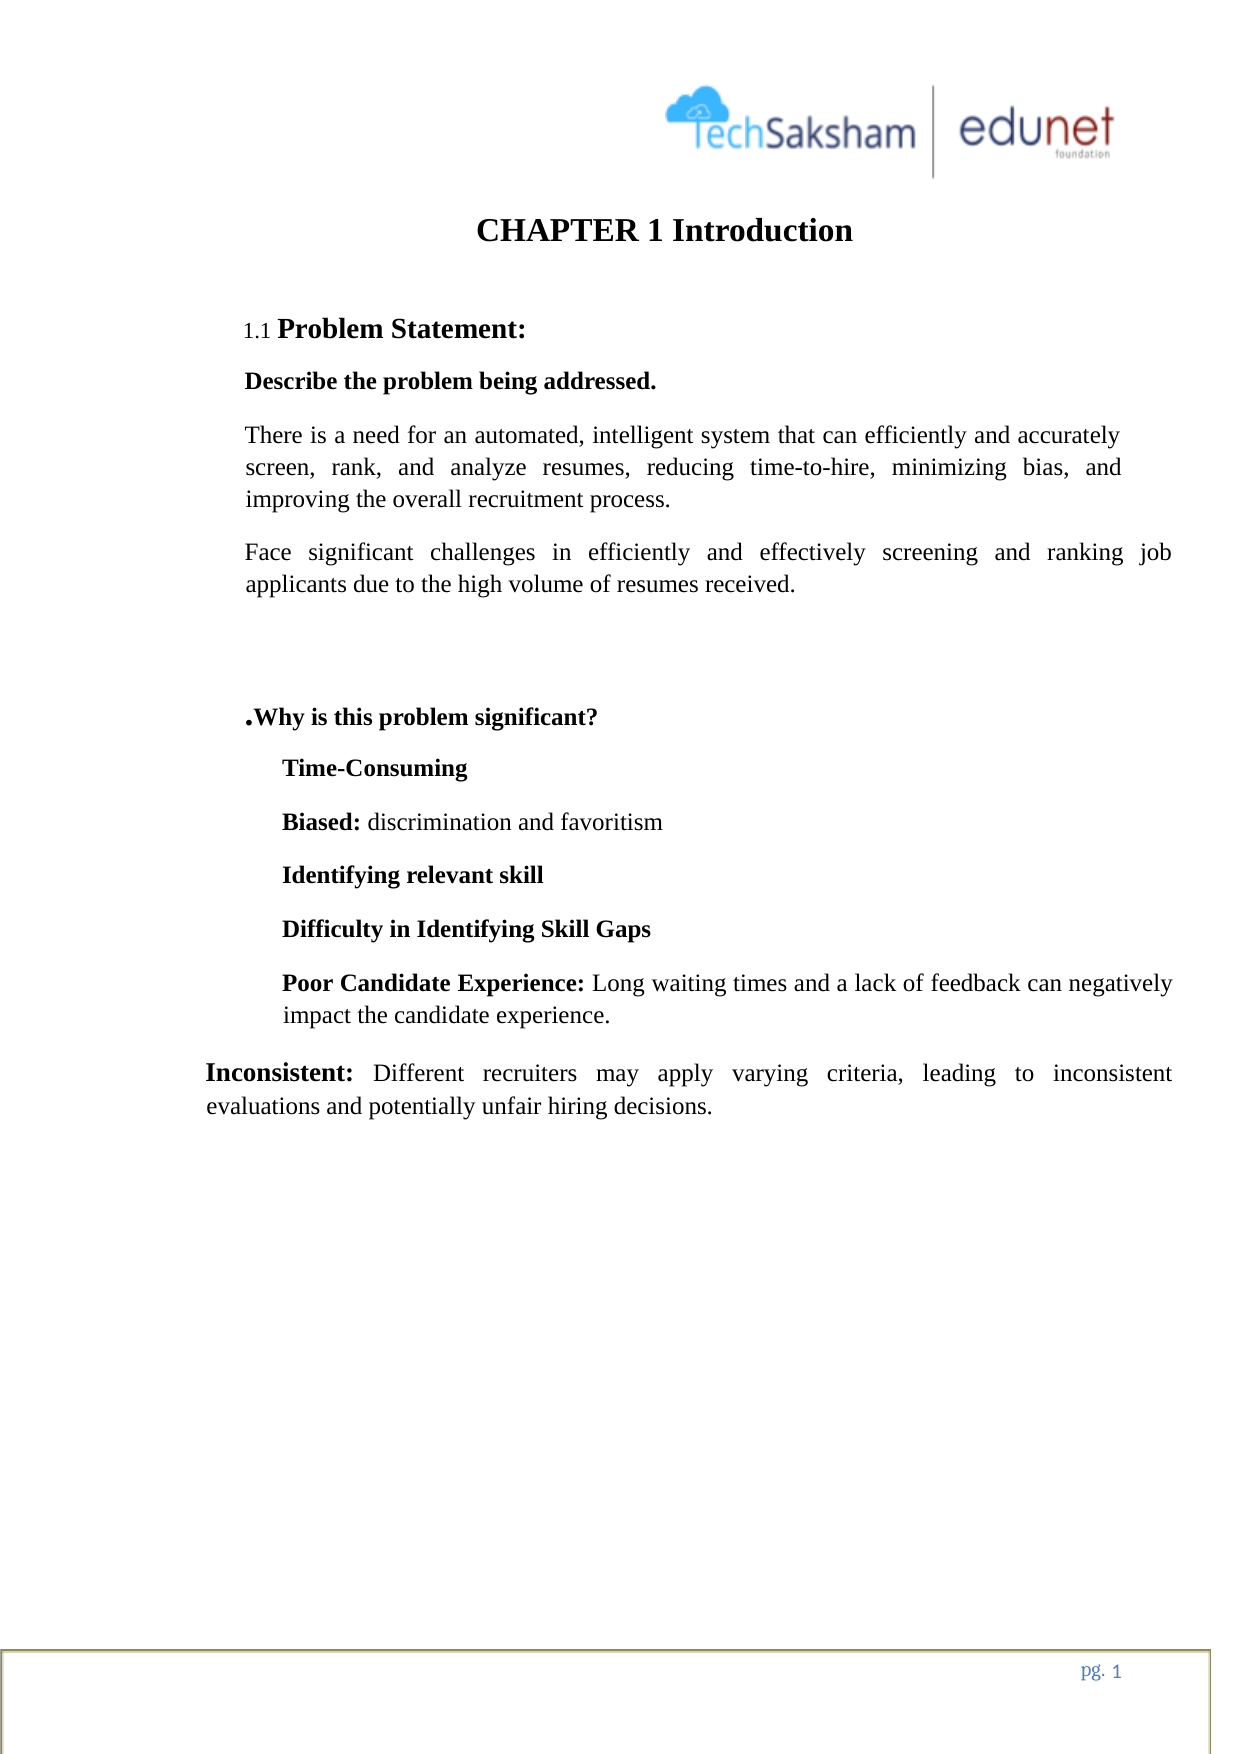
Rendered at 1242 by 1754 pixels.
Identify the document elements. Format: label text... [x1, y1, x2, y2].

subtitle CHAPTER 1 Introduction [207, 210, 1122, 248]
text There is a need for an automated, intelligent system that can efficiently and accurately screen, rank, and analyze resumes, reducing time-to-hire, minimizing bias, and improving the overall recruitment process. [244, 420, 1122, 513]
picture [0, 1648, 1211, 1754]
picture [661, 79, 1121, 179]
text Time-Consuming [282, 753, 1173, 782]
text Inconsistent: Different recruiters may apply varying criteria, leading to inconsistent evaluations and potentially unfair hiring decisions. [205, 1057, 1173, 1119]
text .Why is this problem significant? [244, 693, 1173, 733]
text Poor Candidate Experience: Long waiting times and a lack of feedback can negatively impact the candidate experience. [282, 968, 1173, 1029]
text 1.1 Problem Statement: [243, 311, 641, 344]
text Face significant challenges in efficiently and effectively screening and ranking job applicants due to the high volume of resumes received. [244, 537, 1173, 598]
text Identifying relevant skill [282, 860, 1173, 889]
text Difficulty in Identifying Skill Gaps [282, 914, 1173, 943]
text Biased: discrimination and favoritism [282, 807, 1173, 836]
text Describe the problem being addressed. [244, 366, 1173, 395]
